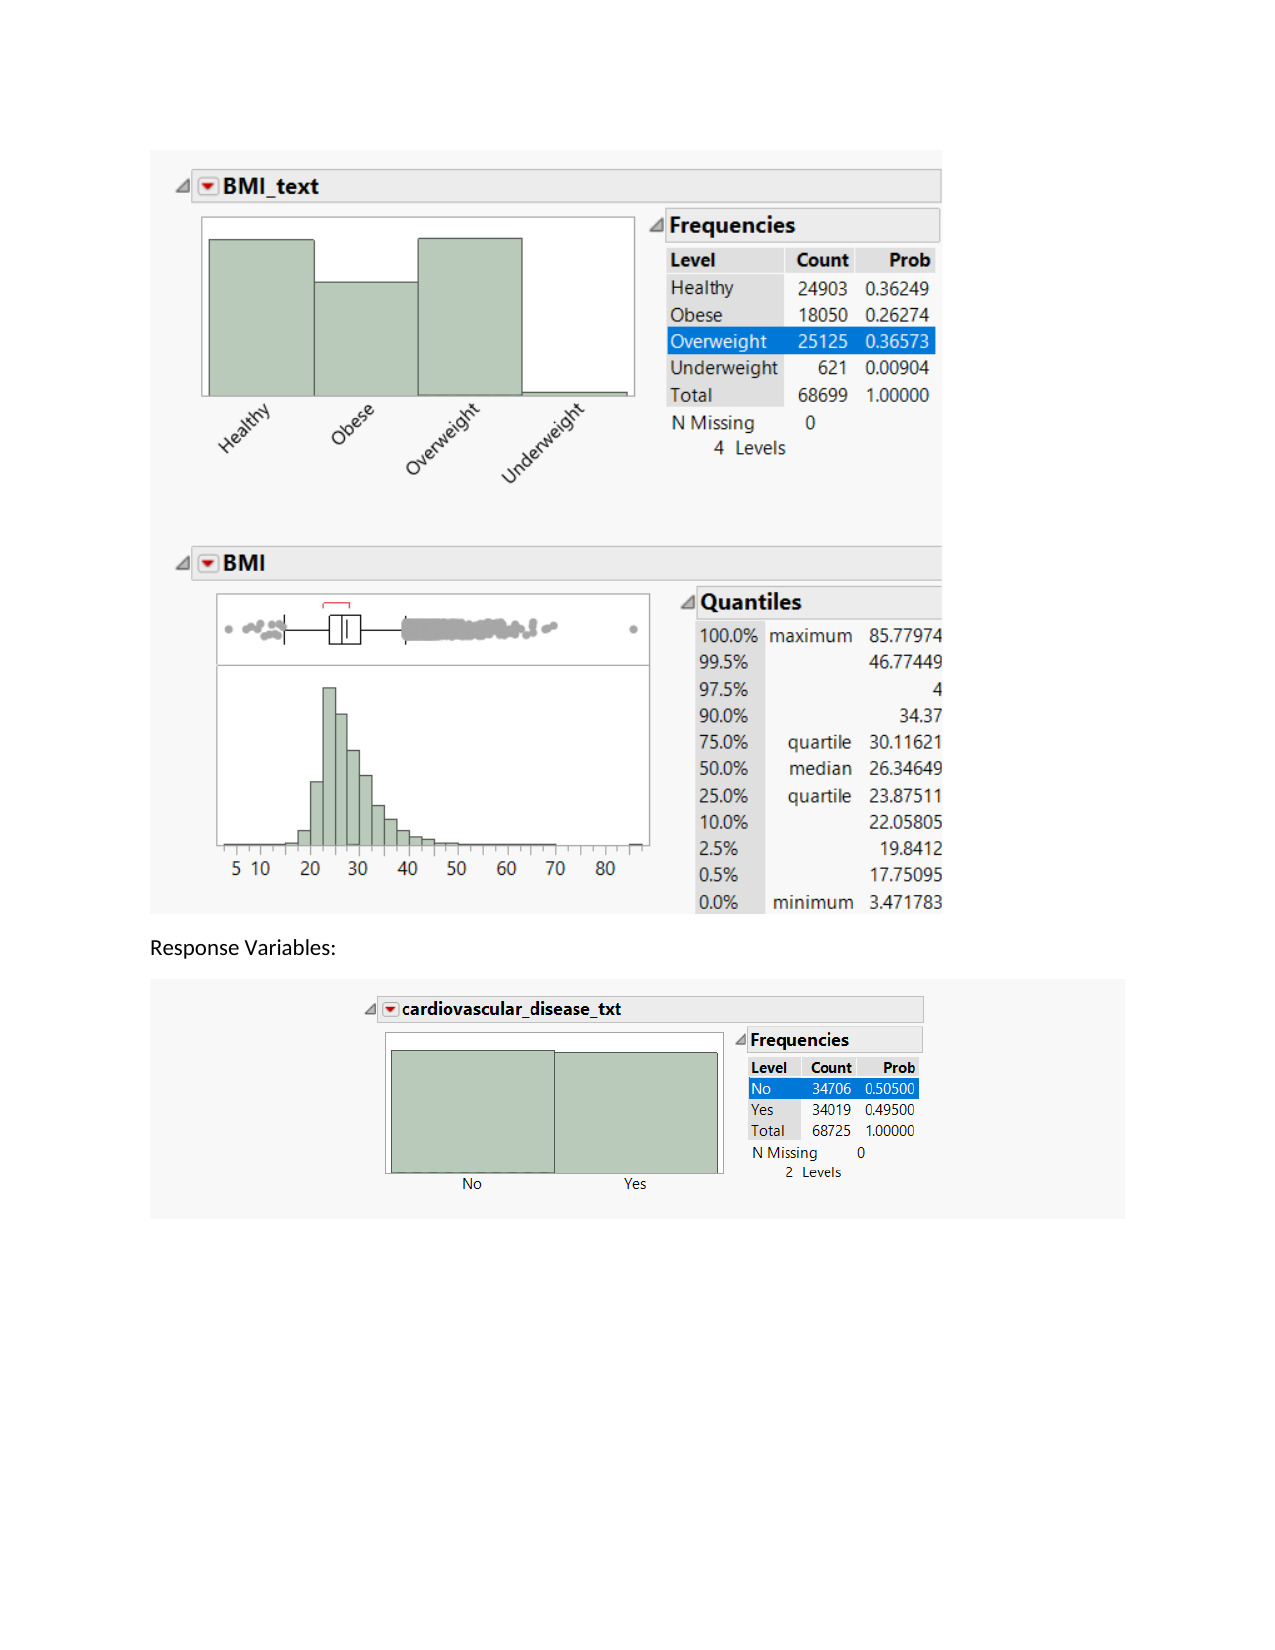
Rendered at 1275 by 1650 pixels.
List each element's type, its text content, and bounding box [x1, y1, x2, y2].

picture [150, 979, 1125, 1219]
picture [150, 150, 943, 914]
text Response Variables: [150, 933, 1125, 961]
